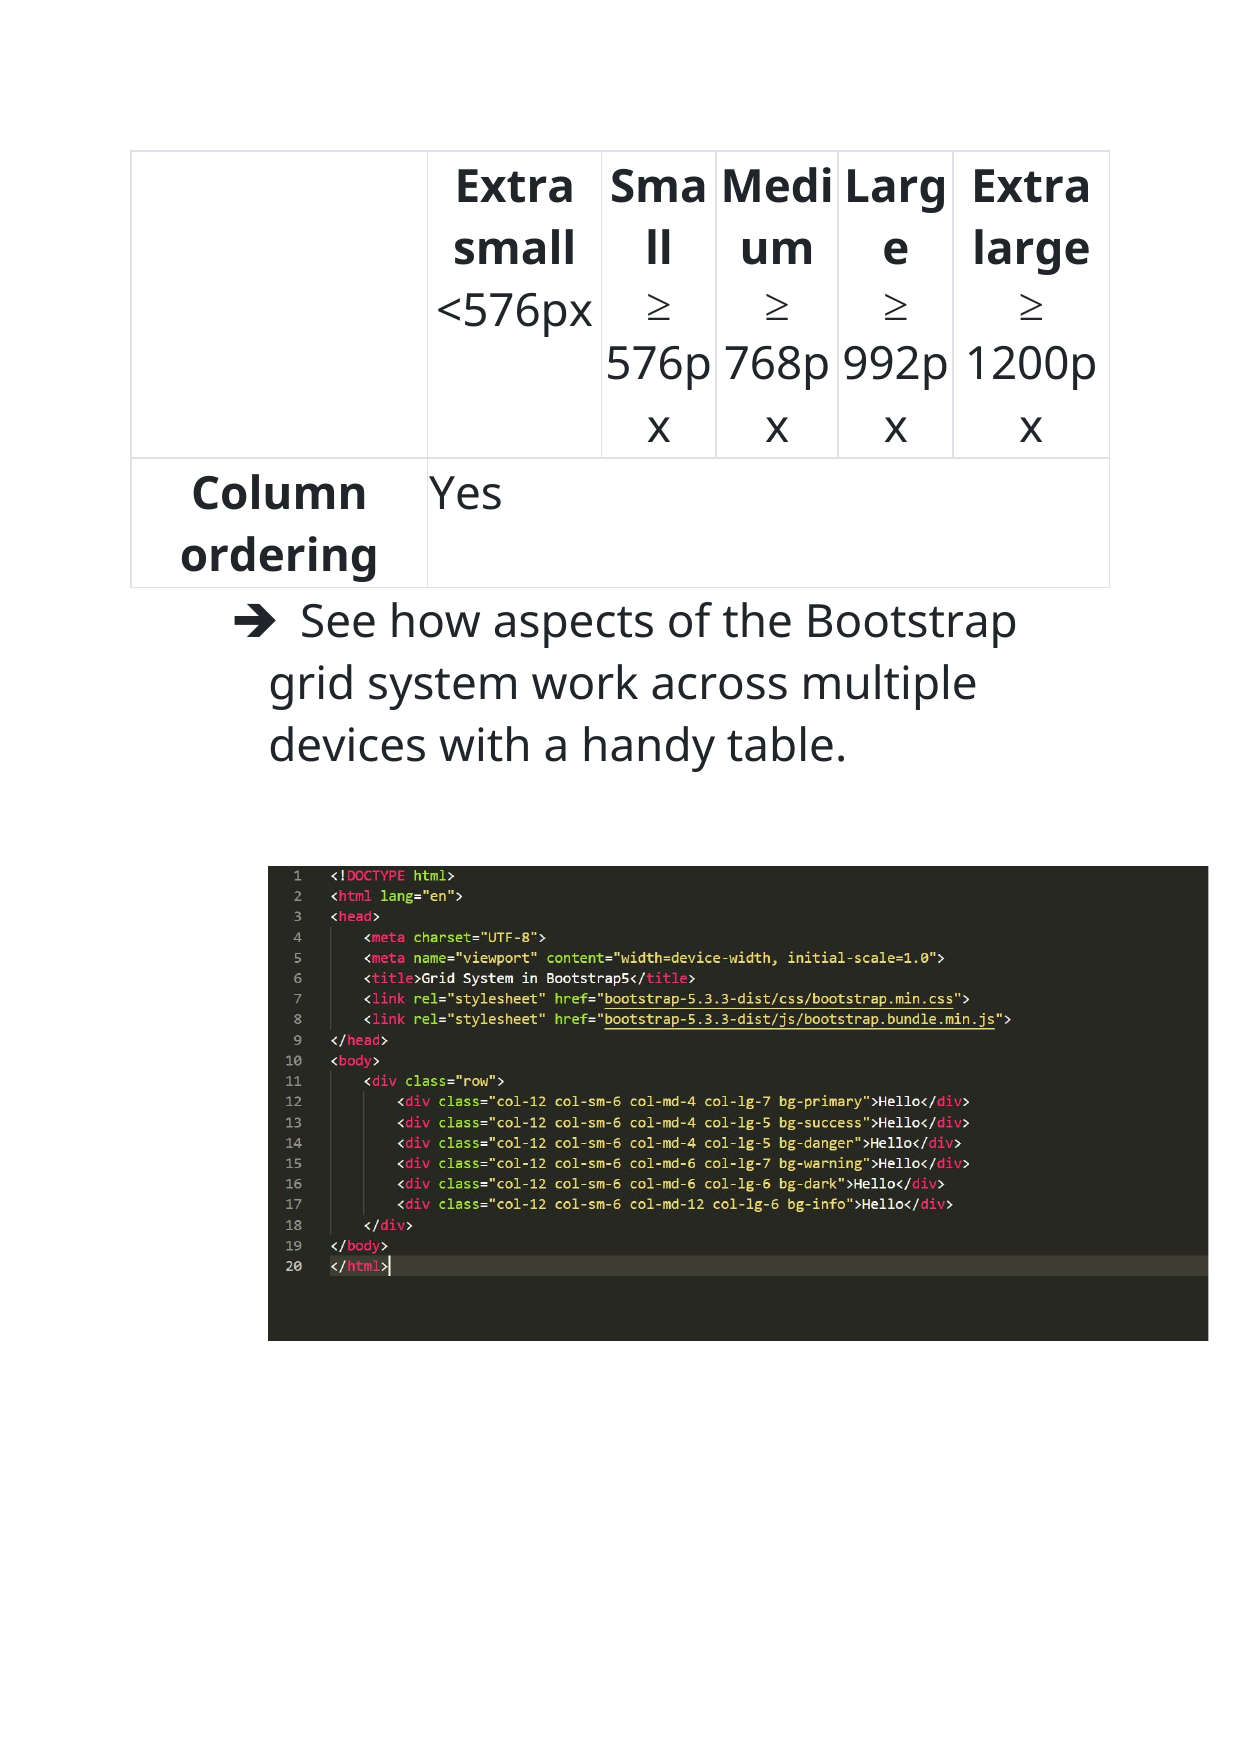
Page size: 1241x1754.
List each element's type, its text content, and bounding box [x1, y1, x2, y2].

table_header Small ≥576px [602, 152, 715, 457]
table_header Extra small <576px [428, 152, 601, 457]
table_header Medium ≥768px [717, 152, 837, 457]
table_header Large ≥992px [839, 152, 952, 457]
table_cell Column ordering [132, 459, 427, 586]
table_header Extra large ≥1200px [954, 152, 1109, 457]
list See how aspects of the Bootstrap grid system work across multiple devices with a handy table. [231, 588, 1090, 775]
table_header [132, 152, 427, 457]
table_cell Yes [428, 459, 1109, 586]
picture [268, 866, 1209, 1341]
